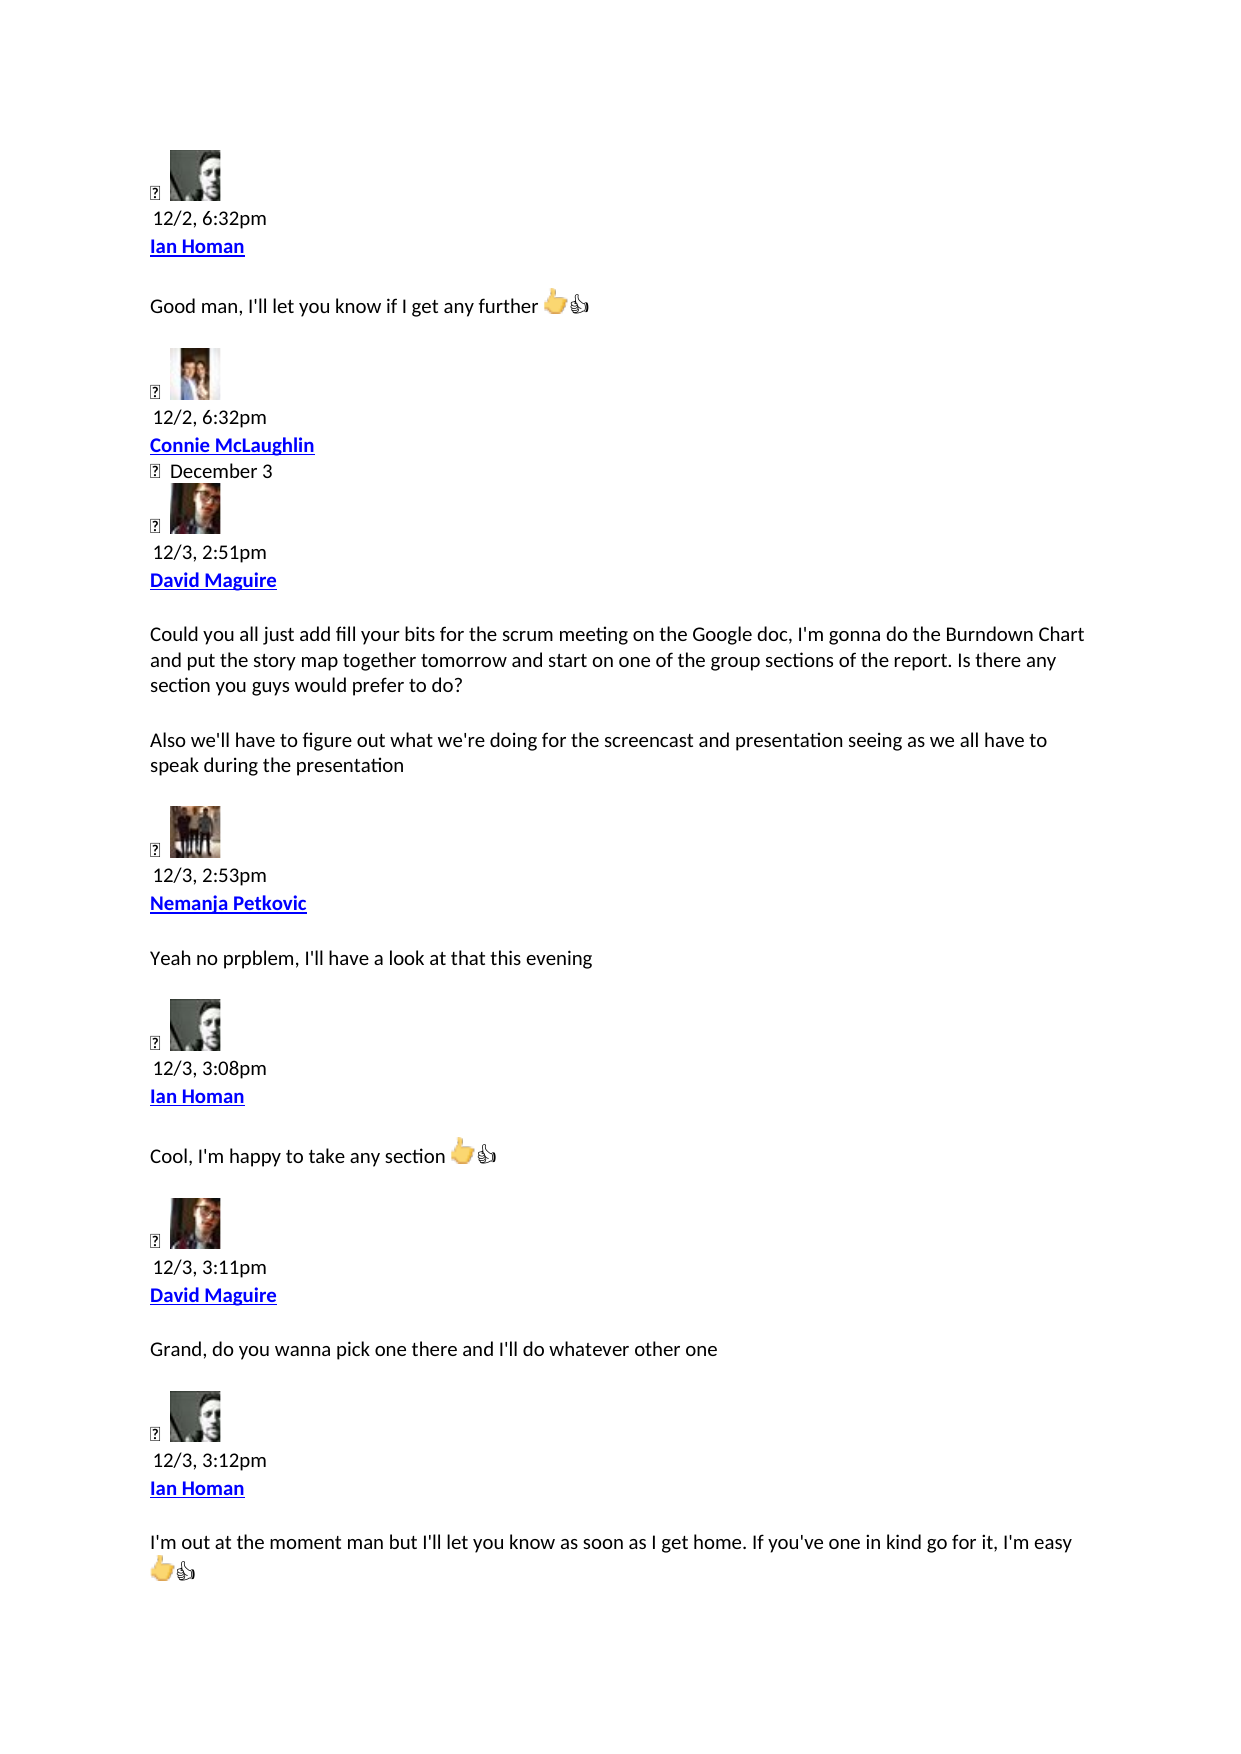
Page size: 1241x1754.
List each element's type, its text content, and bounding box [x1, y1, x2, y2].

text  [150, 1198, 1090, 1254]
text Ian Homan [150, 234, 1090, 259]
text  [150, 150, 1090, 206]
picture [150, 1555, 176, 1581]
picture [543, 288, 569, 314]
text 12/3, 2:51pm [150, 539, 1090, 567]
text  [150, 483, 1090, 539]
text Cool, I'm happy to take any section 👍 [150, 1138, 1090, 1169]
text Also we'll have to figure out what we're doing for the screencast and presentation seeing as we all have to speak during the presentation [150, 727, 1090, 778]
text Good man, I'll let you know if I get any further 👍 [150, 288, 1090, 319]
text  [150, 1391, 1090, 1447]
text 12/2, 6:32pm [150, 404, 1090, 432]
text Nemanja Petkovic [150, 891, 1090, 916]
text 12/3, 3:08pm [150, 1055, 1090, 1083]
text 12/3, 3:12pm [150, 1447, 1090, 1475]
picture [170, 1198, 221, 1249]
text  [150, 349, 1090, 404]
text 12/2, 6:32pm [150, 206, 1090, 234]
text  December 3 [150, 458, 1090, 483]
picture [170, 150, 221, 201]
text Grand, do you wanna pick one there and I'll do whatever other one [150, 1337, 1090, 1362]
text 12/3, 3:11pm [150, 1254, 1090, 1282]
text Connie McLaughlin [150, 432, 1090, 458]
picture [170, 483, 221, 534]
text  [150, 807, 1090, 862]
text Ian Homan [150, 1475, 1090, 1500]
text 12/3, 2:53pm [150, 862, 1090, 891]
text David Maguire [150, 567, 1090, 592]
picture [170, 348, 221, 400]
text Ian Homan [150, 1083, 1090, 1109]
picture [170, 999, 221, 1051]
text  [150, 1000, 1090, 1055]
text I'm out at the moment man but I'll let you know as soon as I get home. If you've one in kind go for it, I'm easy 👍 [150, 1529, 1090, 1586]
picture [170, 1391, 221, 1442]
text Could you all just add fill your bits for the scrum meeting on the Google doc, I'm gonna do the Burndown Chart and put the story map together tomorrow and start on one of the group sections of the report. Is there any section you guys would prefer to do? [150, 621, 1090, 698]
picture [450, 1137, 476, 1164]
text Yeah no prpblem, I'll have a look at that this evening [150, 945, 1090, 971]
text David Maguire [150, 1282, 1090, 1307]
picture [170, 806, 221, 858]
